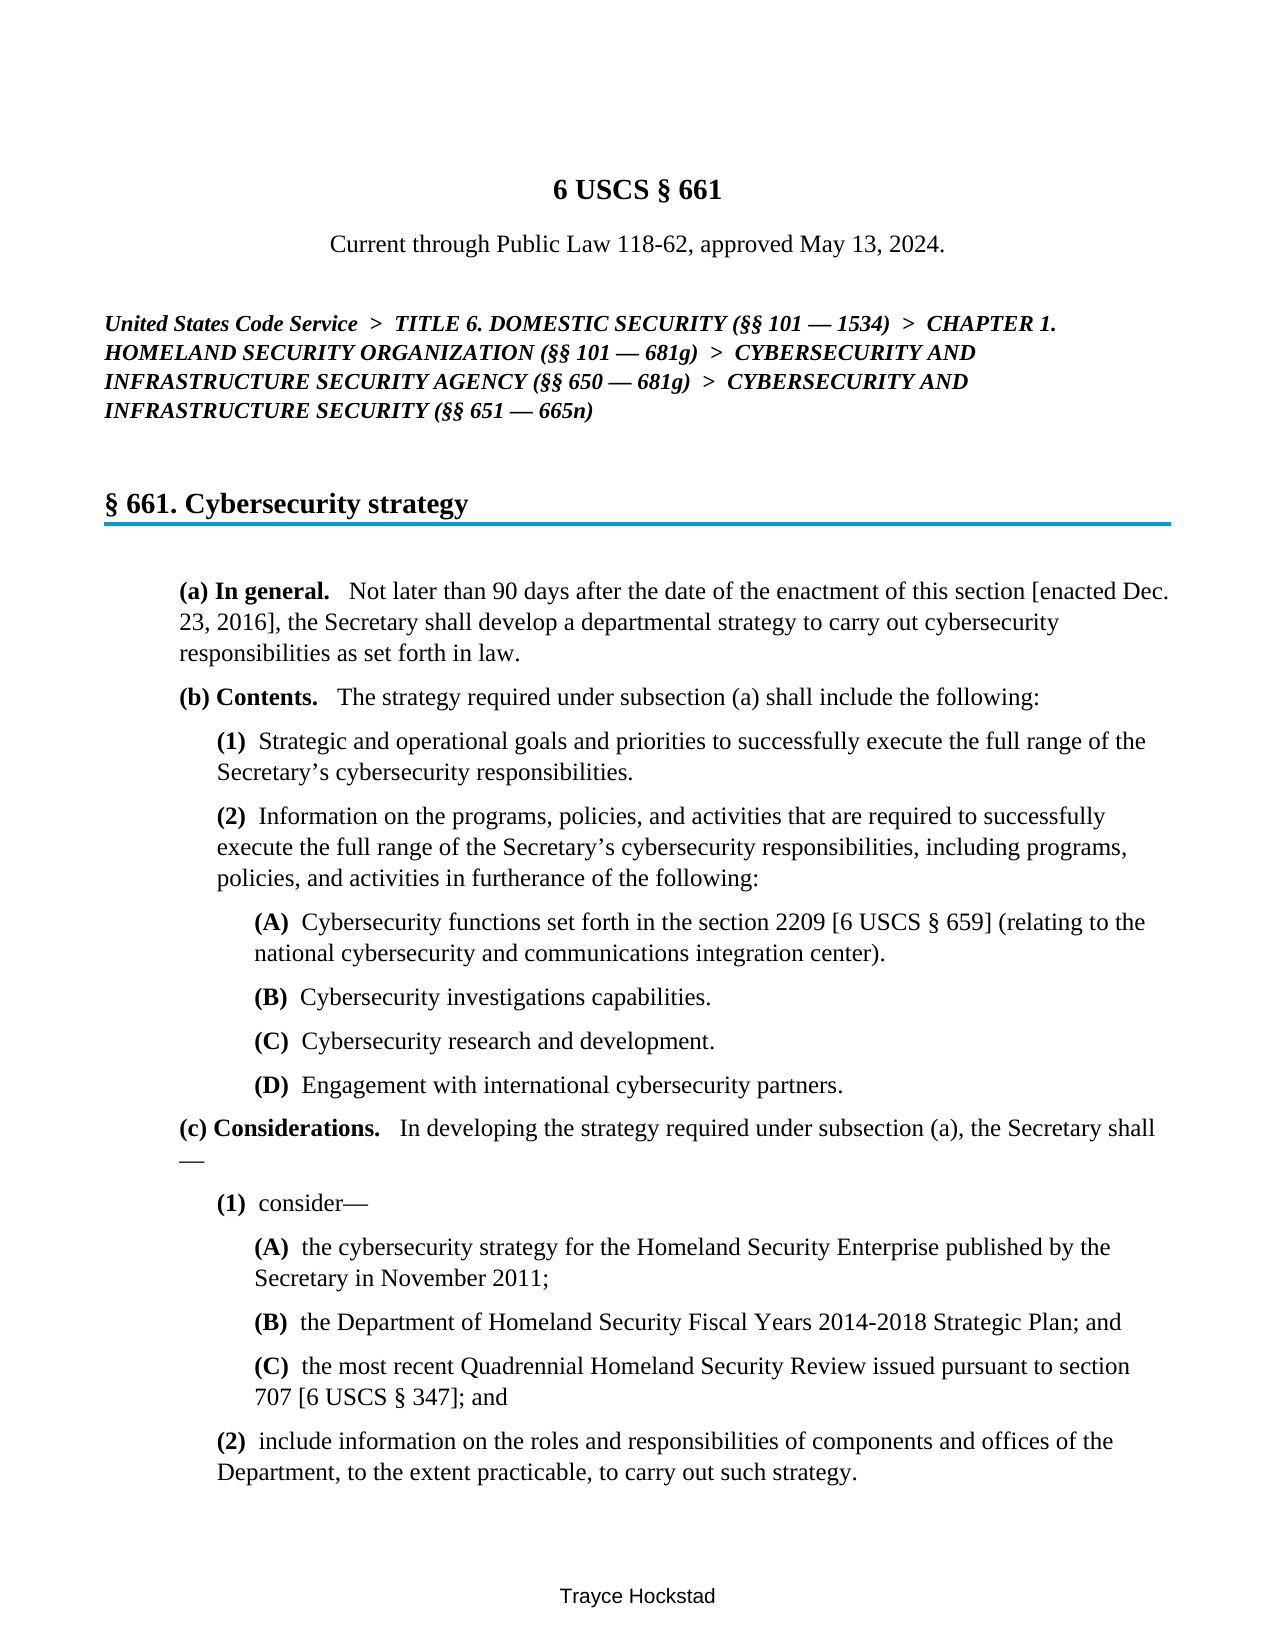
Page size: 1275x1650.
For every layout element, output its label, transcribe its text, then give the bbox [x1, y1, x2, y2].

subtitle 6 USCS § 661 [104, 170, 1171, 205]
text (D) Engagement with international cybersecurity partners. [254, 1067, 1171, 1098]
text (a) In general. Not later than 90 days after the date of the enactment of this section [enacted Dec. 23, 2016], the Secretary shall develop a departmental strategy to carry out cybersecurity responsibilities as set forth in law. [179, 573, 1171, 667]
text (A) the cybersecurity strategy for the Homeland Security Enterprise published by the Secretary in November 2011; [254, 1230, 1171, 1292]
text § 661. Cybersecurity strategy [104, 449, 1171, 519]
text (C) Cybersecurity research and development. [254, 1023, 1171, 1055]
text (2) include information on the roles and responsibilities of components and offices of the Department, to the extent practicable, to carry out such strategy. [217, 1423, 1171, 1486]
text (B) the Department of Homeland Security Fiscal Years 2014-2018 Strategic Plan; and [254, 1305, 1171, 1336]
text Current through Public Law 118-62, approved May 13, 2024. [104, 226, 1171, 257]
text (2) Information on the programs, policies, and activities that are required to successfully execute the full range of the Secretary’s cybersecurity responsibilities, including programs, policies, and activities in furtherance of the following: [217, 798, 1171, 892]
text (C) the most recent Quadrennial Homeland Security Review issued pursuant to section 707 [6 USCS § 347]; and [254, 1348, 1171, 1411]
text (1) consider— [217, 1186, 1171, 1217]
text (B) Cybersecurity investigations capabilities. [254, 980, 1171, 1011]
text (1) Strategic and operational goals and priorities to successfully execute the full range of the Secretary’s cybersecurity responsibilities. [217, 723, 1171, 786]
text (A) Cybersecurity functions set forth in the section 2209 [6 USCS § 659] (relating to the national cybersecurity and communications integration center). [254, 905, 1171, 967]
text United States Code Service > TITLE 6. DOMESTIC SECURITY (§§ 101 — 1534) > CHAPTER 1. HOMELAND SECURITY ORGANIZATION (§§ 101 — 681g) > CYBERSECURITY AND INFRASTRUCTURE SECURITY AGENCY (§§ 650 — 681g) > CYBERSECURITY AND INFRASTRUCTURE SECURITY (§§ 651 — 665n) [104, 307, 1171, 424]
text (b) Contents. The strategy required under subsection (a) shall include the following: [179, 680, 1171, 711]
text (c) Considerations. In developing the strategy required under subsection (a), the Secretary shall— [179, 1111, 1171, 1173]
